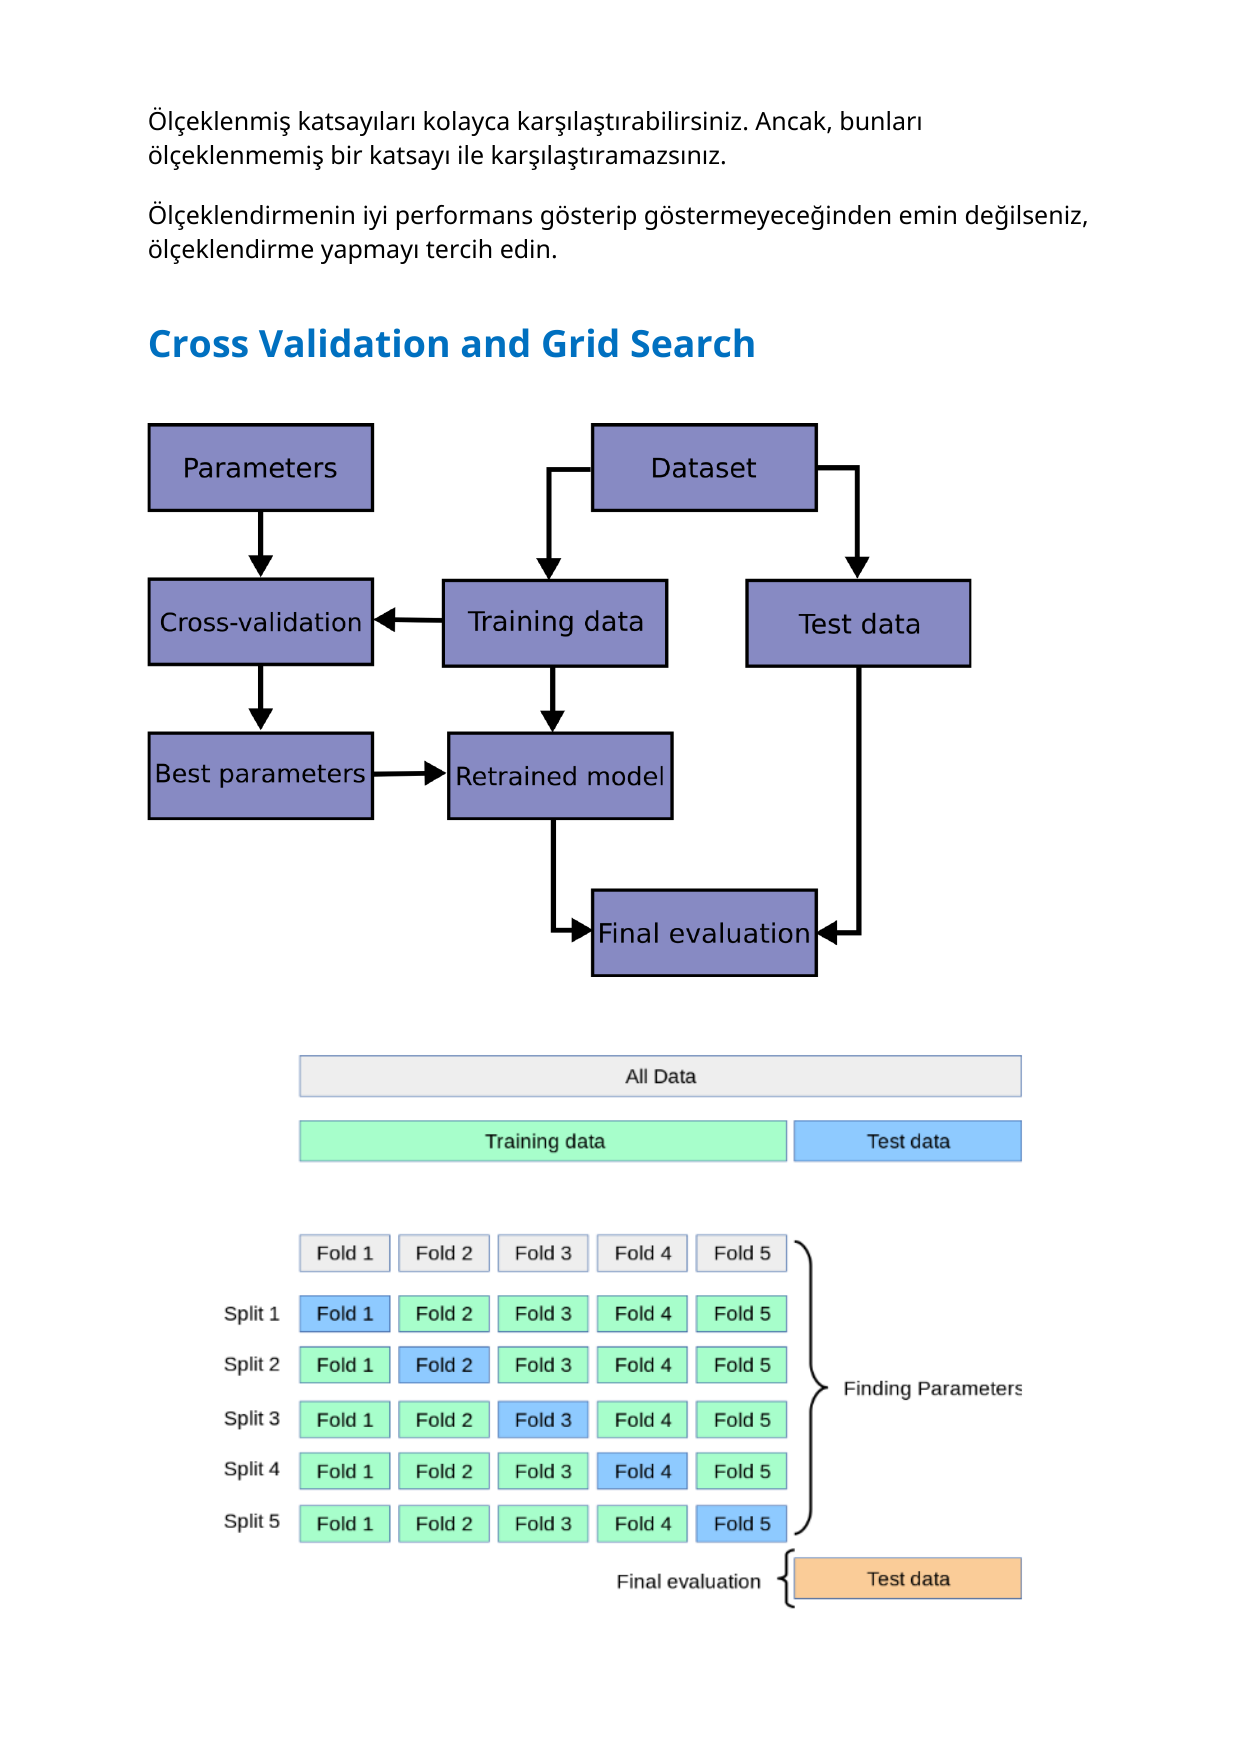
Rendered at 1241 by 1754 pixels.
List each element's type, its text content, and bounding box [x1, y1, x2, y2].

text Cross Validation and Grid Search [148, 318, 1093, 369]
picture [147, 423, 972, 977]
text Ölçeklendirmenin iyi performans gösterip göstermeyeceğinden emin değilseniz, ölçeklendirme yapmayı tercih edin. [148, 198, 1093, 266]
picture [147, 1031, 1133, 1616]
text Ölçeklenmiş katsayıları kolayca karşılaştırabilirsiniz. Ancak, bunları ölçeklenmemiş bir katsayı ile karşılaştıramazsınız. [148, 103, 1093, 172]
